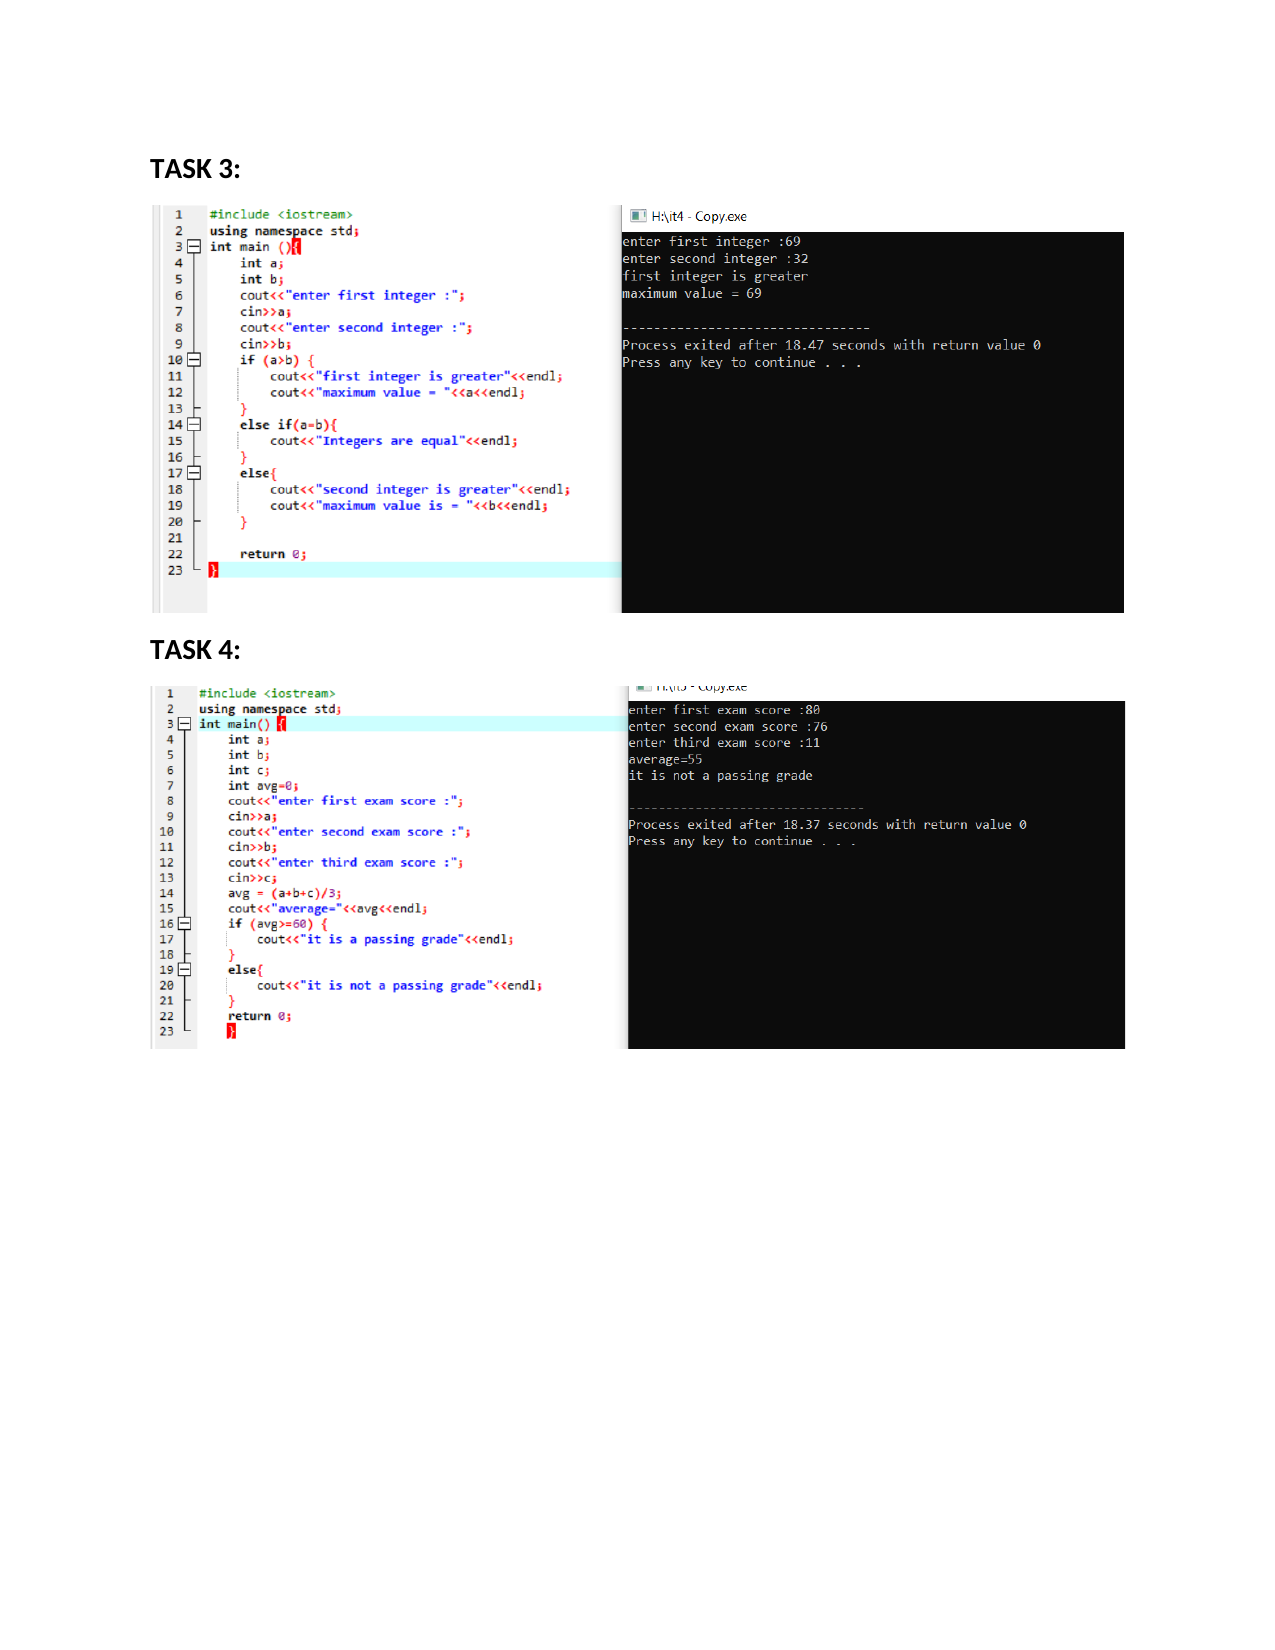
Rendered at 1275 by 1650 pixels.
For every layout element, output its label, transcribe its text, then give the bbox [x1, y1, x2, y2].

picture [150, 205, 1124, 613]
text TASK 4: [150, 631, 1125, 667]
text TASK 3: [150, 150, 1125, 186]
picture [150, 686, 1125, 1049]
